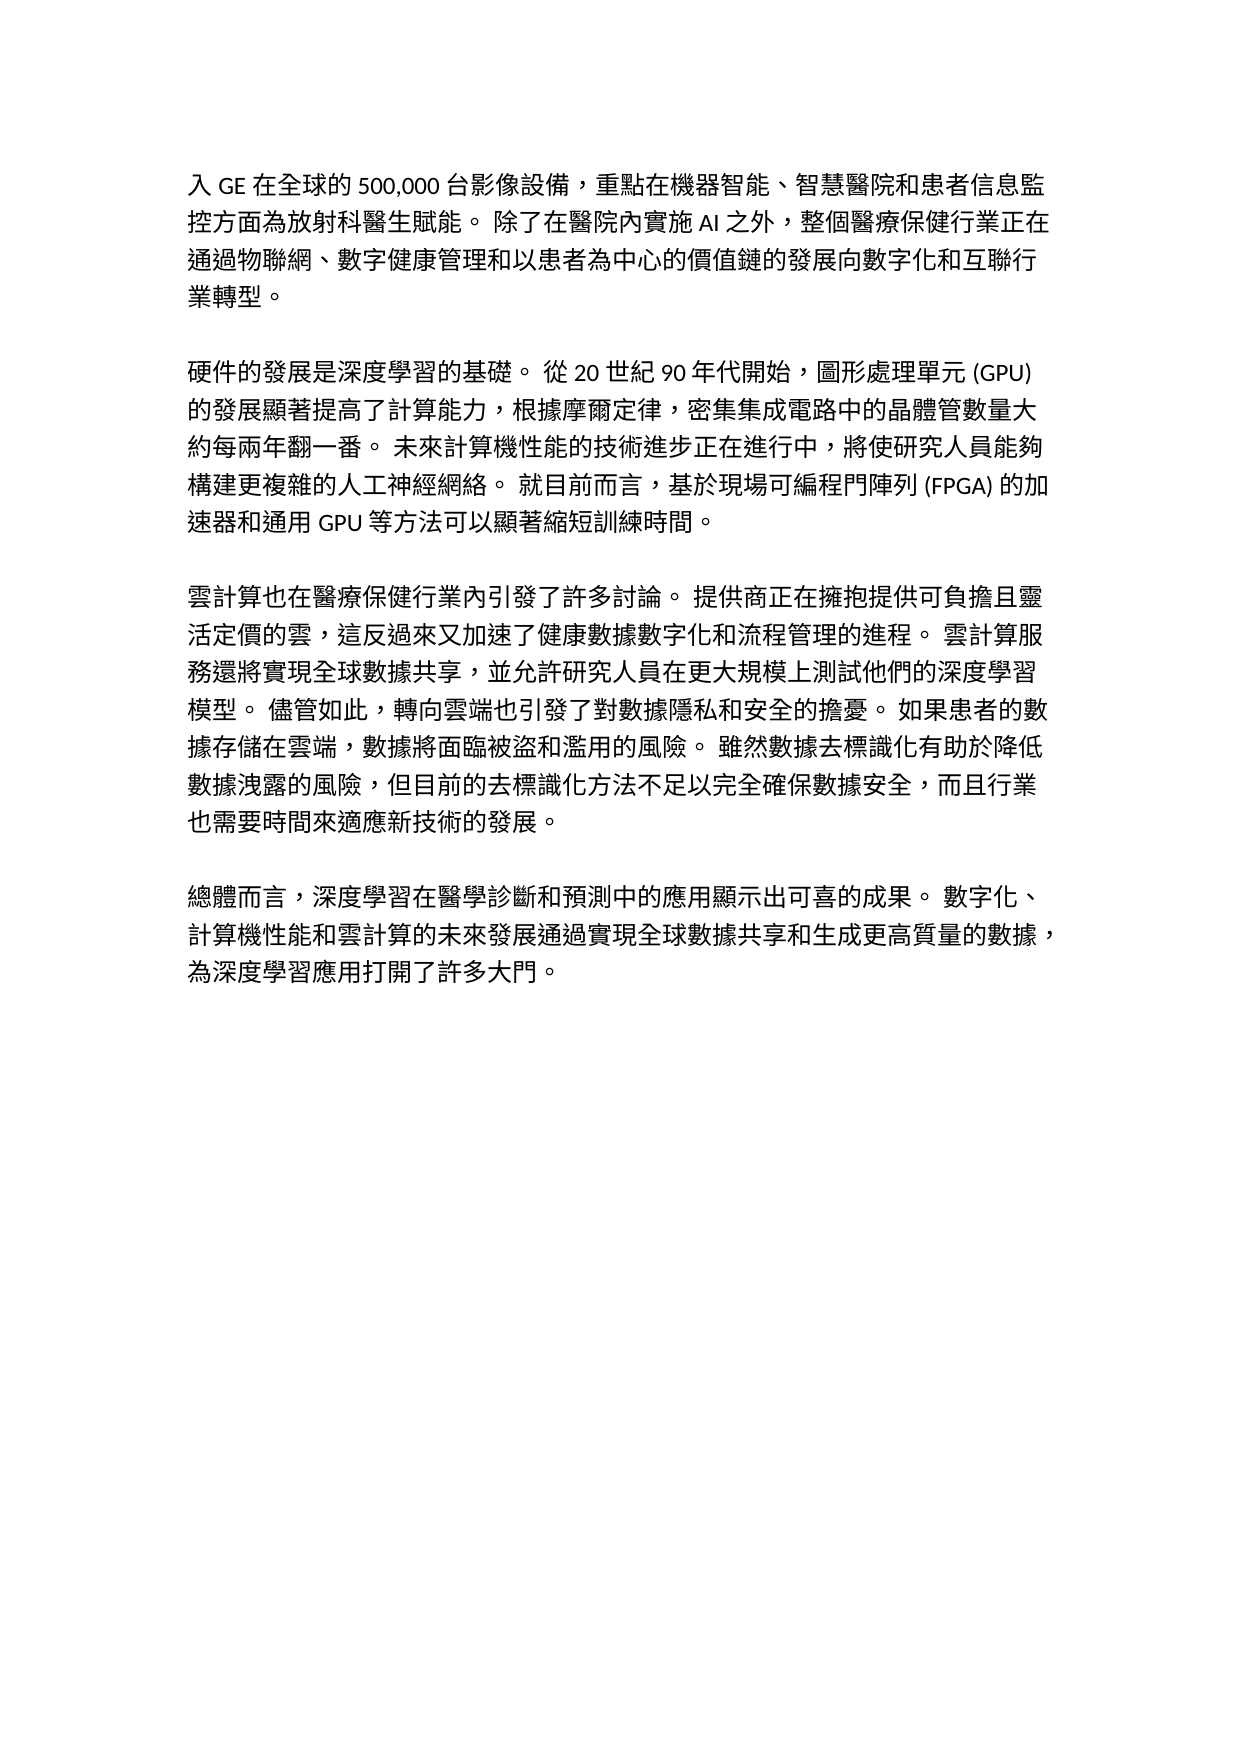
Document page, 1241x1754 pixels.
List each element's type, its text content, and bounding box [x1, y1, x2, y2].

text 硬件的發展是深度學習的基礎。 從 20 世紀 90 年代開始，圖形處理單元 (GPU) 的發展顯著提高了計算能力，根據摩爾定律，密集集成電路中的晶體管數量大約每兩年翻一番。 未來計算機性能的技術進步正在進行中，將使研究人員能夠構建更複雜的人工神經網絡。 就目前而言，基於現場可編程門陣列 (FPGA) 的加速器和通用 GPU 等方法可以顯著縮短訓練時間。 [187, 352, 1053, 539]
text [187, 164, 1053, 314]
text 總體而言，深度學習在醫學診斷和預測中的應用顯示出可喜的成果。 數字化、計算機性能和雲計算的未來發展通過實現全球數據共享和生成更高質量的數據，為深度學習應用打開了許多大門。 [187, 877, 1053, 989]
text 雲計算也在醫療保健行業內引發了許多討論。 提供商正在擁抱提供可負擔且靈活定價的雲，這反過來又加速了健康數據數字化和流程管理的進程。 雲計算服務還將實現全球數據共享，並允許研究人員在更大規模上測試他們的深度學習模型。 儘管如此，轉向雲端也引發了對數據隱私和安全的擔憂。 如果患者的數據存儲在雲端，數據將面臨被盜和濫用的風險。 雖然數據去標識化有助於降低數據洩露的風險，但目前的去標識化方法不足以完全確保數據安全，而且行業也需要時間來適應新技術的發展。 [187, 577, 1053, 839]
